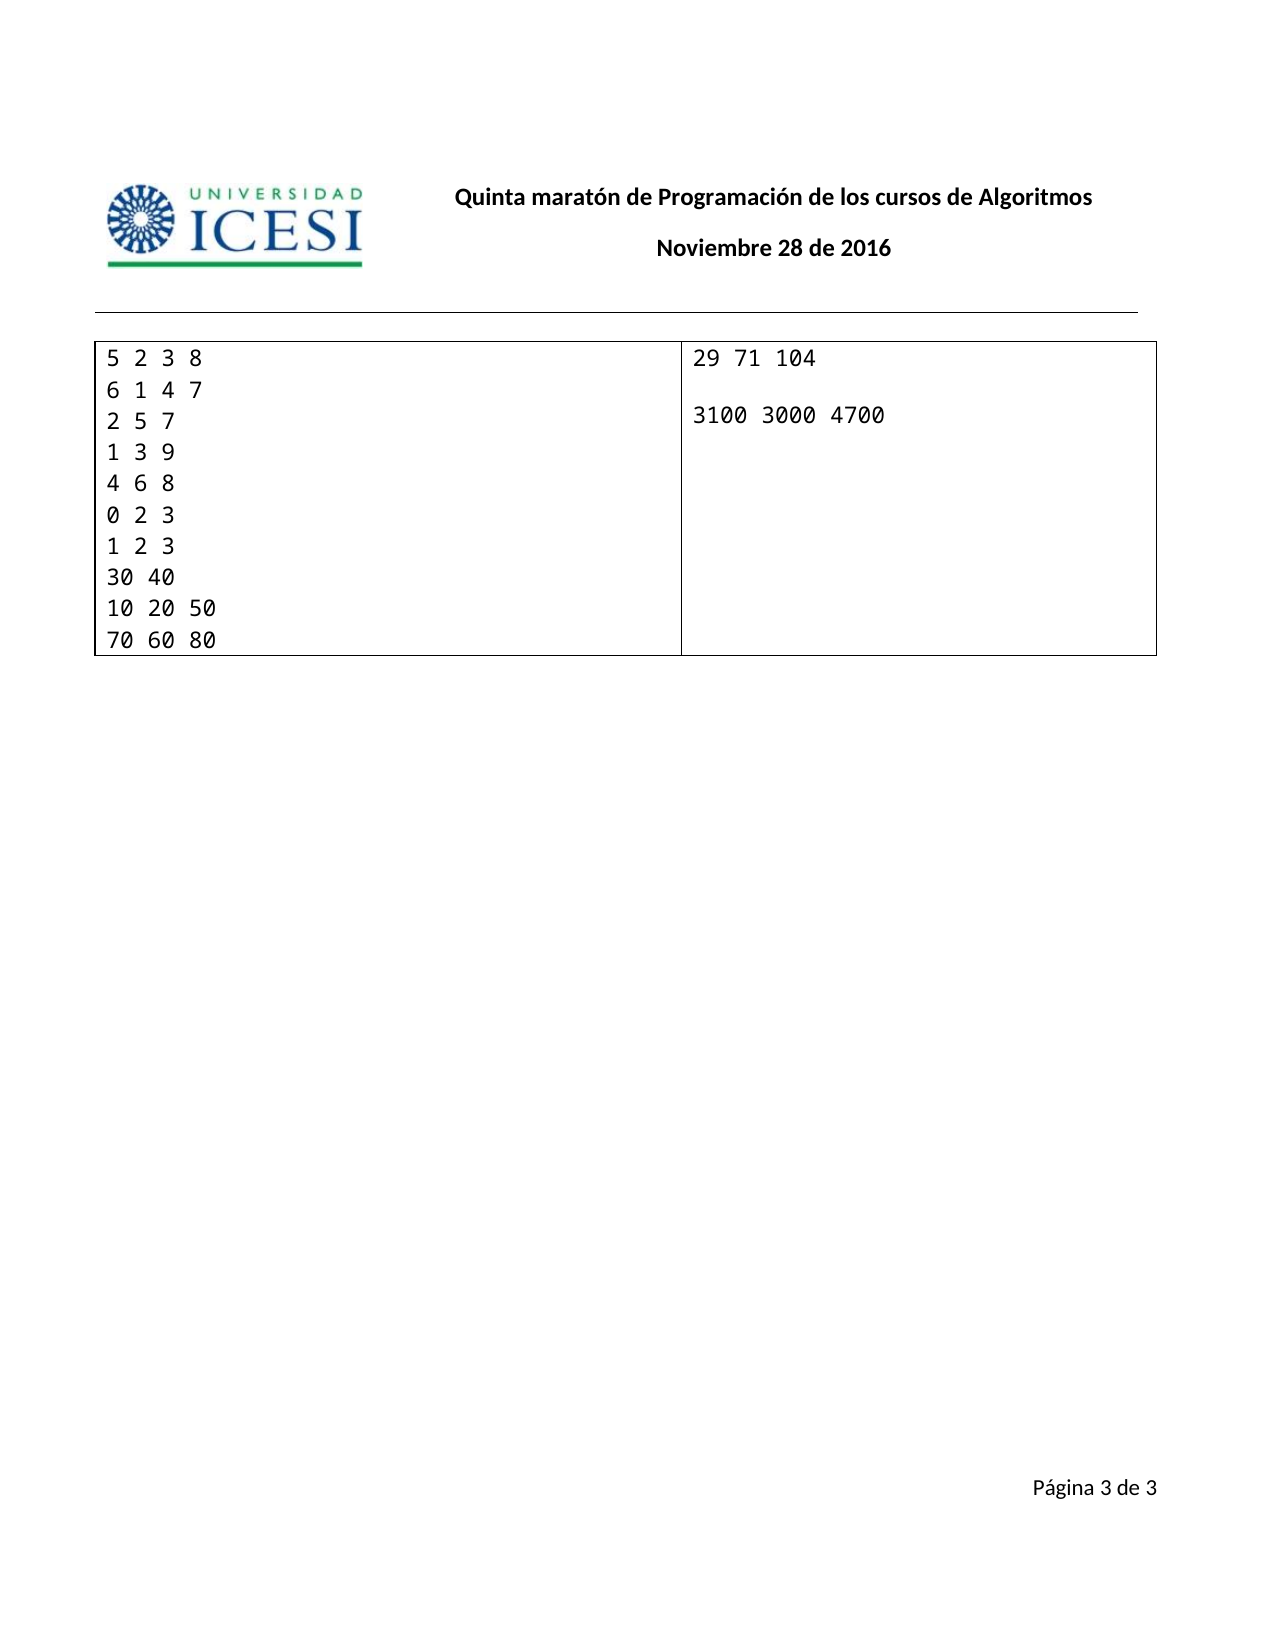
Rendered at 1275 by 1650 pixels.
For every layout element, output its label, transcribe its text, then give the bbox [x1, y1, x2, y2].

table_cell 2 2 4 3 5 2 3 8 6 1 4 7 2 5 7 1 3 9 4 6 8 0 2 3 1 2 3 30 40 10 20 50 70 60 80 [96, 342, 681, 655]
table_cell 24 65 101 29 71 104 3100 3000 4700 [682, 342, 1156, 655]
picture [106, 183, 363, 269]
